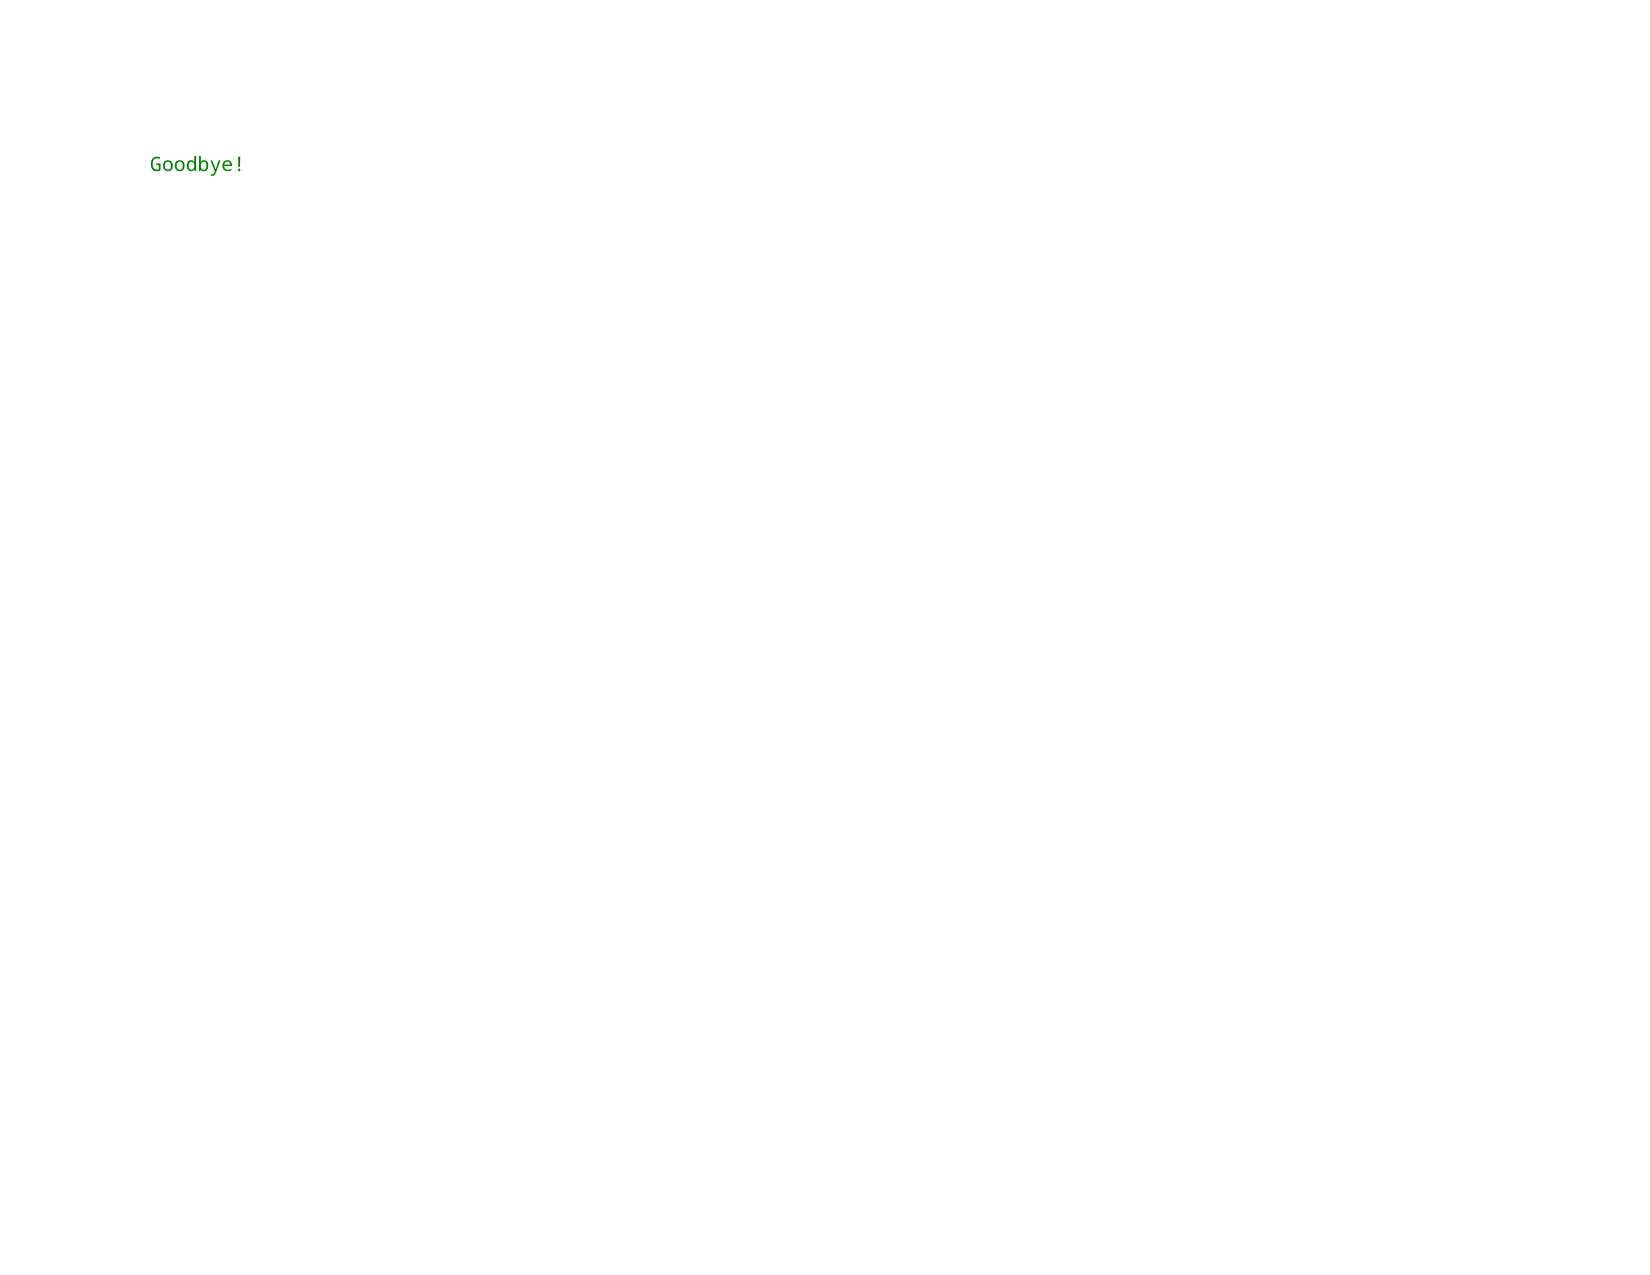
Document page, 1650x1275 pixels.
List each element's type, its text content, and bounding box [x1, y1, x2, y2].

subtitle Goodbye! [150, 150, 1500, 216]
